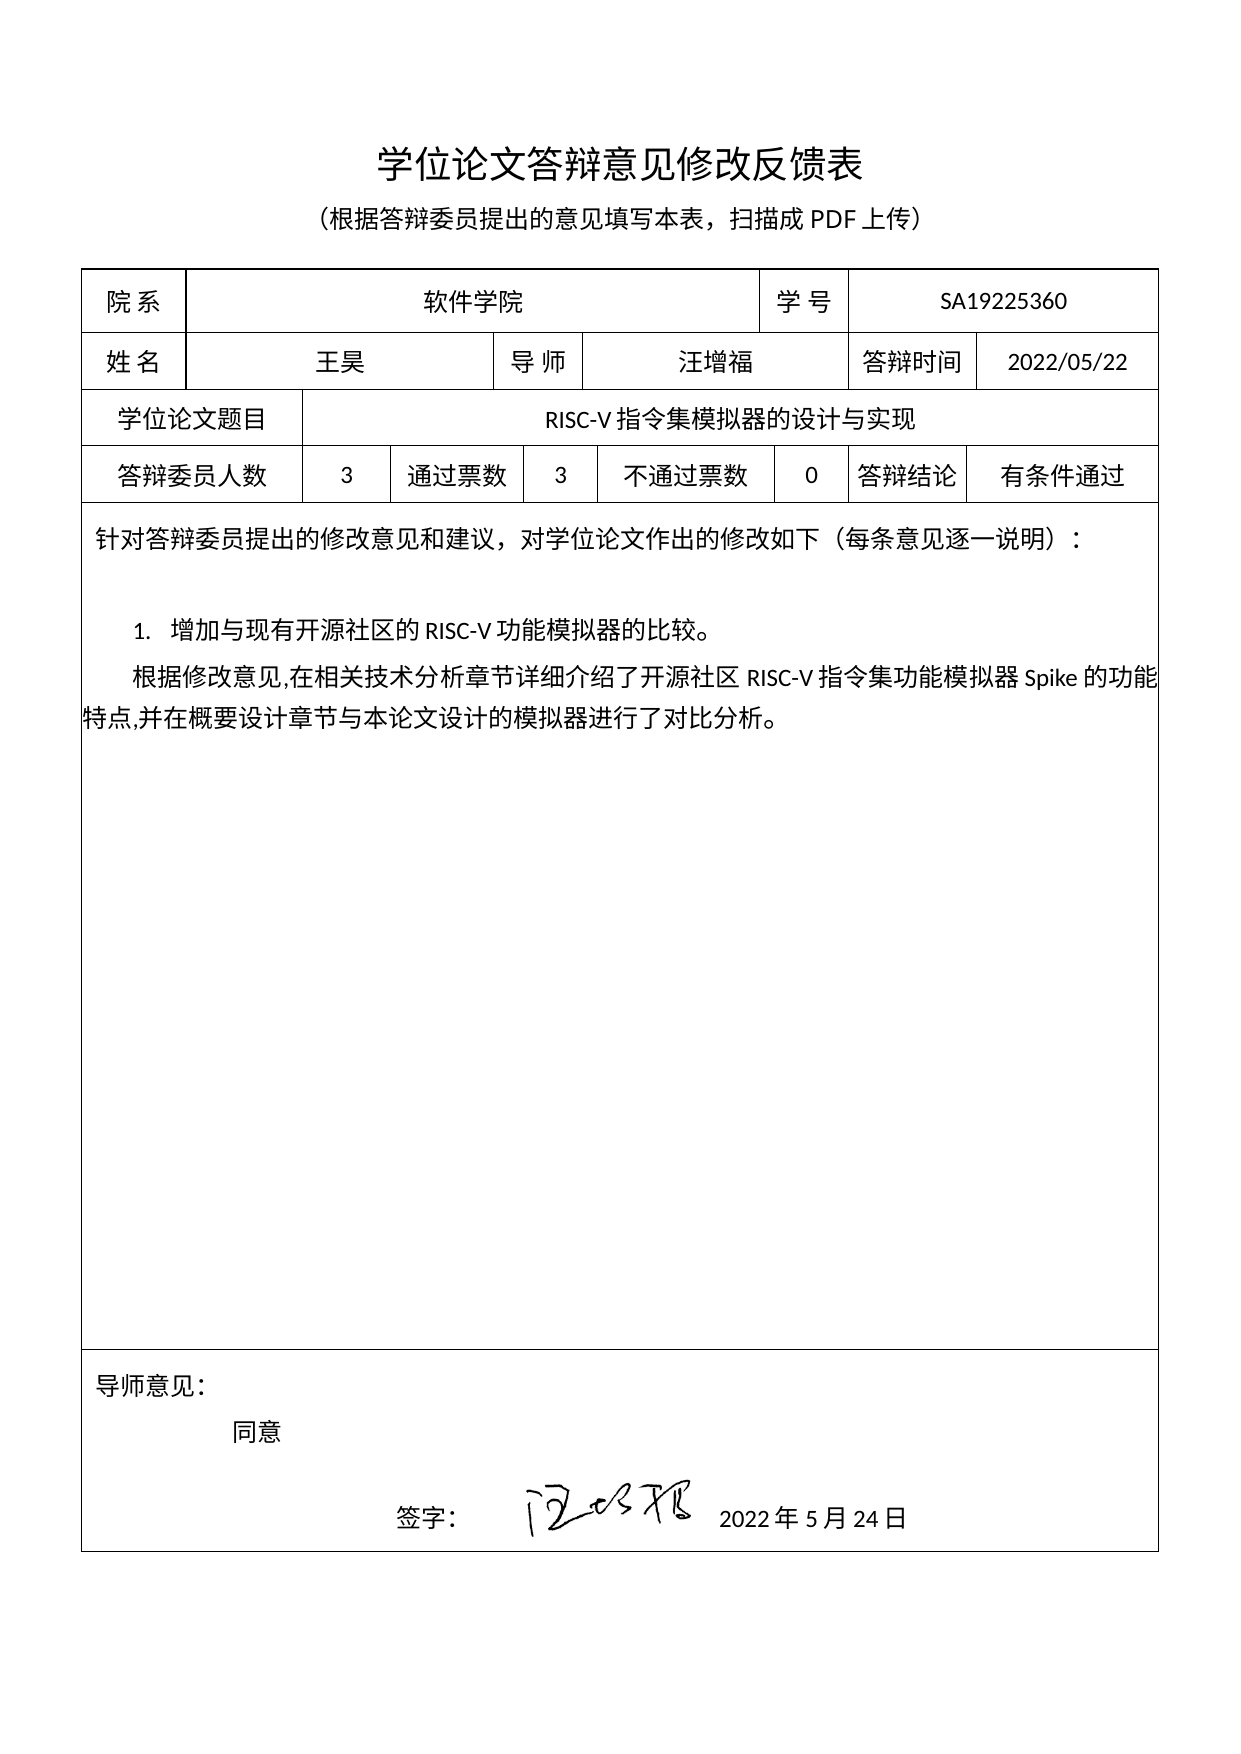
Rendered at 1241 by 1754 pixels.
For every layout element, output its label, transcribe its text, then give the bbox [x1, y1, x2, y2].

table_cell 0 [775, 446, 848, 502]
table_cell 通过票数 [391, 446, 523, 502]
table_header 学 号 [760, 270, 848, 332]
table_cell 有条件通过 [967, 446, 1158, 502]
table_cell 3 [524, 446, 597, 502]
text （根据答辩委员提出的意见填写本表，扫描成PDF上传） [187, 199, 1053, 236]
table_cell 不通过票数 [598, 446, 774, 502]
picture [516, 1471, 703, 1538]
text 学位论文答辩意见修改反馈表 [187, 135, 1053, 189]
table_cell 答辩委员人数 [82, 446, 302, 502]
table_cell 针对答辩委员提出的修改意见和建议，对学位论文作出的修改如下（每条意见逐一说明）： 增加与现有开源社区的RISC-V功能模拟器的比较。 根据修改意见,在相关技术分析章节详细介绍了开源社区RISC-V指令集功能模拟器Spike的功能特点,并在概要设计章节与本论文设计的模拟器进行了对比分析。 [82, 503, 1158, 1349]
table_cell 答辩时间 [849, 333, 976, 389]
table_cell 答辩结论 [849, 446, 966, 502]
table_cell 2022/05/22 [977, 333, 1158, 389]
table_cell 姓 名 [82, 333, 185, 389]
table_header 院 系 [82, 270, 185, 332]
table_cell 学位论文题目 [82, 390, 302, 445]
table_header SA19225360 [849, 270, 1158, 332]
table_header 软件学院 [187, 270, 759, 332]
table_cell 导 师 [494, 333, 582, 389]
table_cell 3 [303, 446, 390, 502]
table_cell 王昊 [187, 333, 493, 389]
table_cell 导师意见： 同意 签字： 2022年 5月24日 [82, 1350, 1158, 1551]
table_cell RISC-V指令集模拟器的设计与实现 [303, 390, 1158, 445]
table_cell 汪增福 [583, 333, 848, 389]
